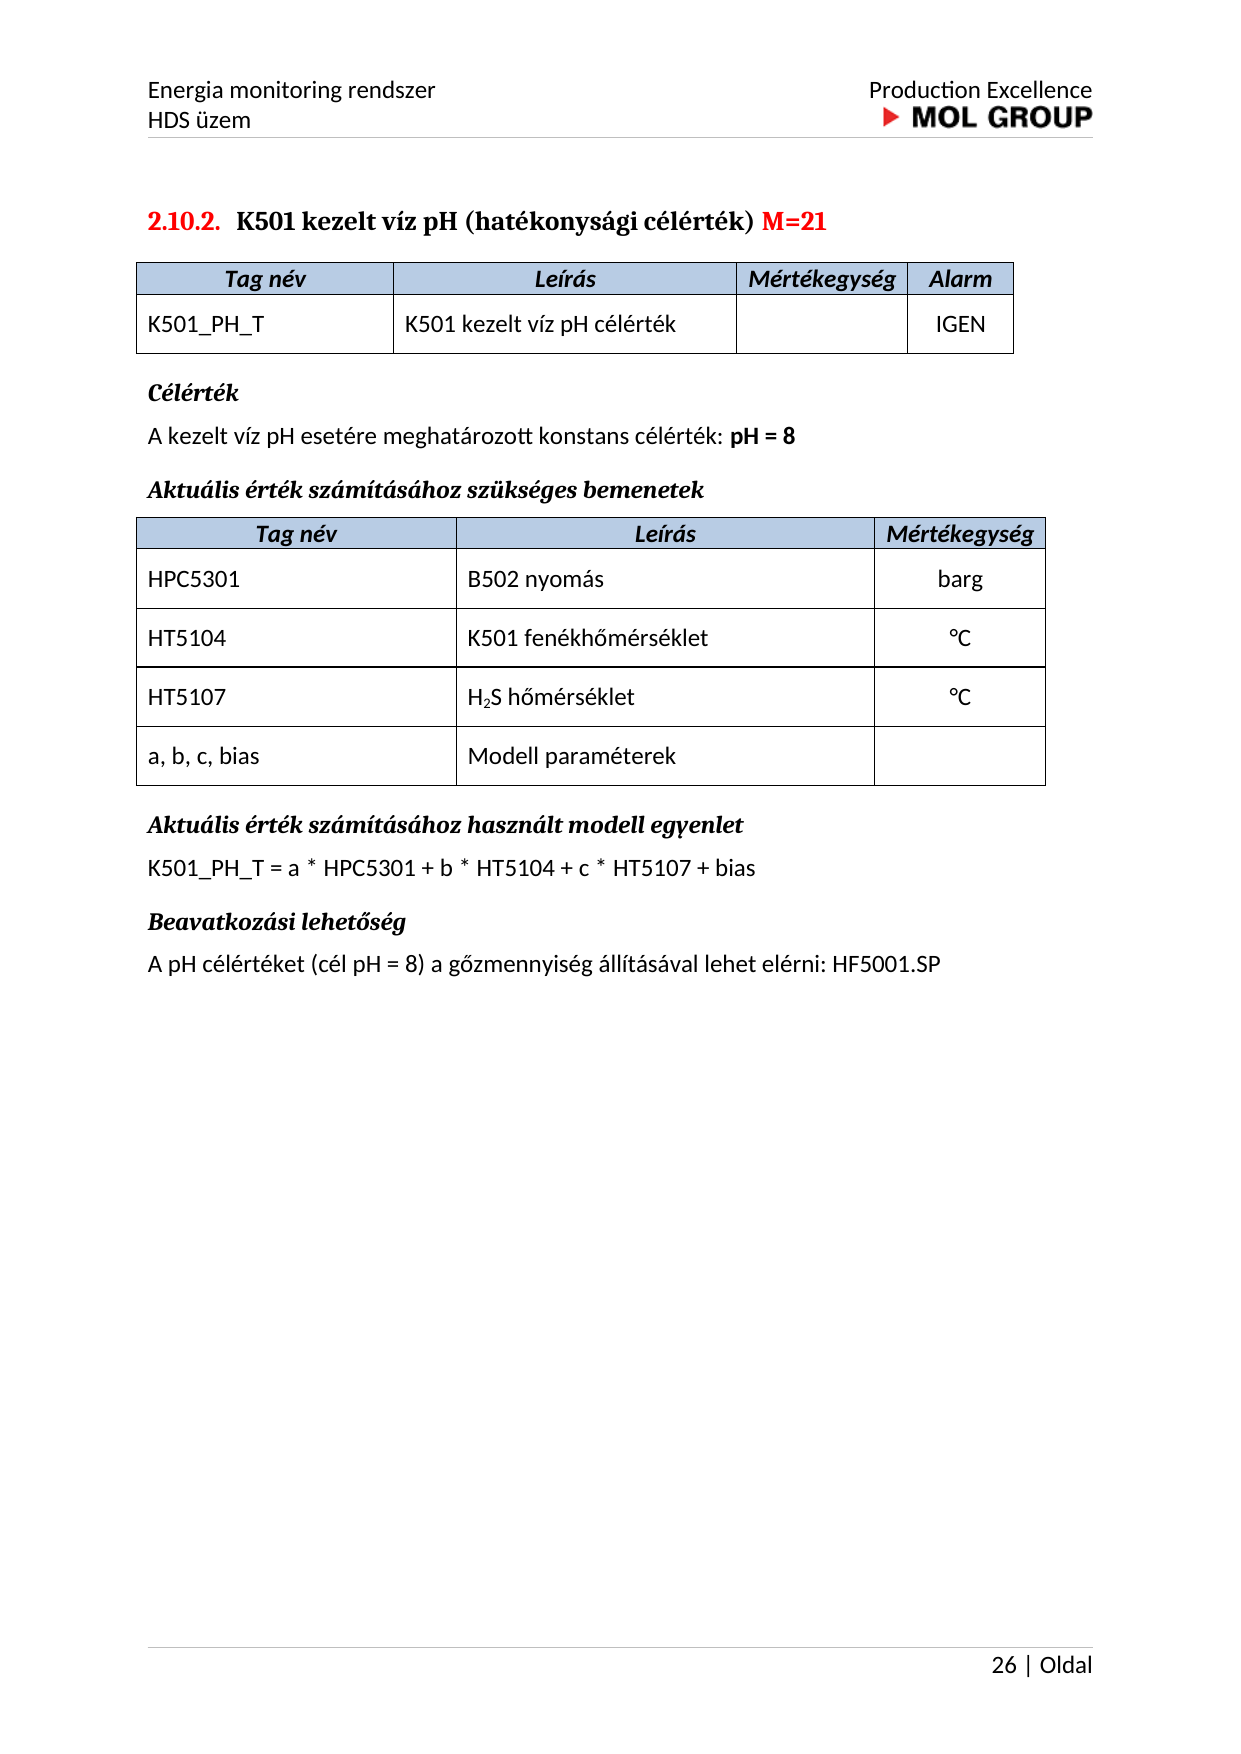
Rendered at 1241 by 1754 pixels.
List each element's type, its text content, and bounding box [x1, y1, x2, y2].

subtitle Célérték [148, 379, 1093, 407]
subtitle K501 kezelt víz pH (hatékonysági célérték) M=21 [148, 206, 1093, 237]
picture [883, 105, 1093, 129]
table_header Alarm [908, 263, 1013, 294]
table_cell °C [875, 609, 1045, 666]
table_header Mértékegység [875, 518, 1045, 548]
table_cell a, b, c, bias [137, 727, 456, 784]
text K501_PH_T = a * HPC5301 + b * HT5104 + c * HT5107 + bias [148, 852, 1093, 882]
table_cell °C [875, 668, 1045, 726]
table_cell [875, 727, 1045, 784]
table_cell Modell paraméterek [457, 727, 874, 784]
table_header Leírás [457, 518, 874, 548]
table_cell [737, 295, 907, 353]
text A kezelt víz pH esetére meghatározott konstans célérték: pH = 8 [148, 420, 1093, 451]
table_cell HT5104 [137, 609, 456, 666]
table_header Tag név [137, 518, 456, 548]
table_cell B502 nyomás [457, 549, 874, 607]
table_cell barg [875, 549, 1045, 607]
subtitle Beavatkozási lehetőség [148, 907, 1093, 936]
table_header Mértékegység [737, 263, 907, 294]
table_cell K501 kezelt víz pH célérték [394, 295, 736, 353]
subtitle Aktuális érték számításához szükséges bemenetek [148, 476, 1093, 504]
table_cell HPC5301 [137, 549, 456, 607]
table_cell K501_PH_T [137, 295, 393, 353]
table_cell IGEN [908, 295, 1013, 353]
subtitle Aktuális érték számításához használt modell egyenlet [148, 811, 1093, 839]
table_header Tag név [137, 263, 393, 294]
text A pH célértéket (cél pH = 8) a gőzmennyiség állításával lehet elérni: HF5001.SP [148, 949, 1093, 979]
table_cell H2S hőmérséklet [457, 668, 874, 726]
table_header Leírás [394, 263, 736, 294]
table_cell K501 fenékhőmérséklet [457, 609, 874, 666]
table_cell HT5107 [137, 668, 456, 726]
